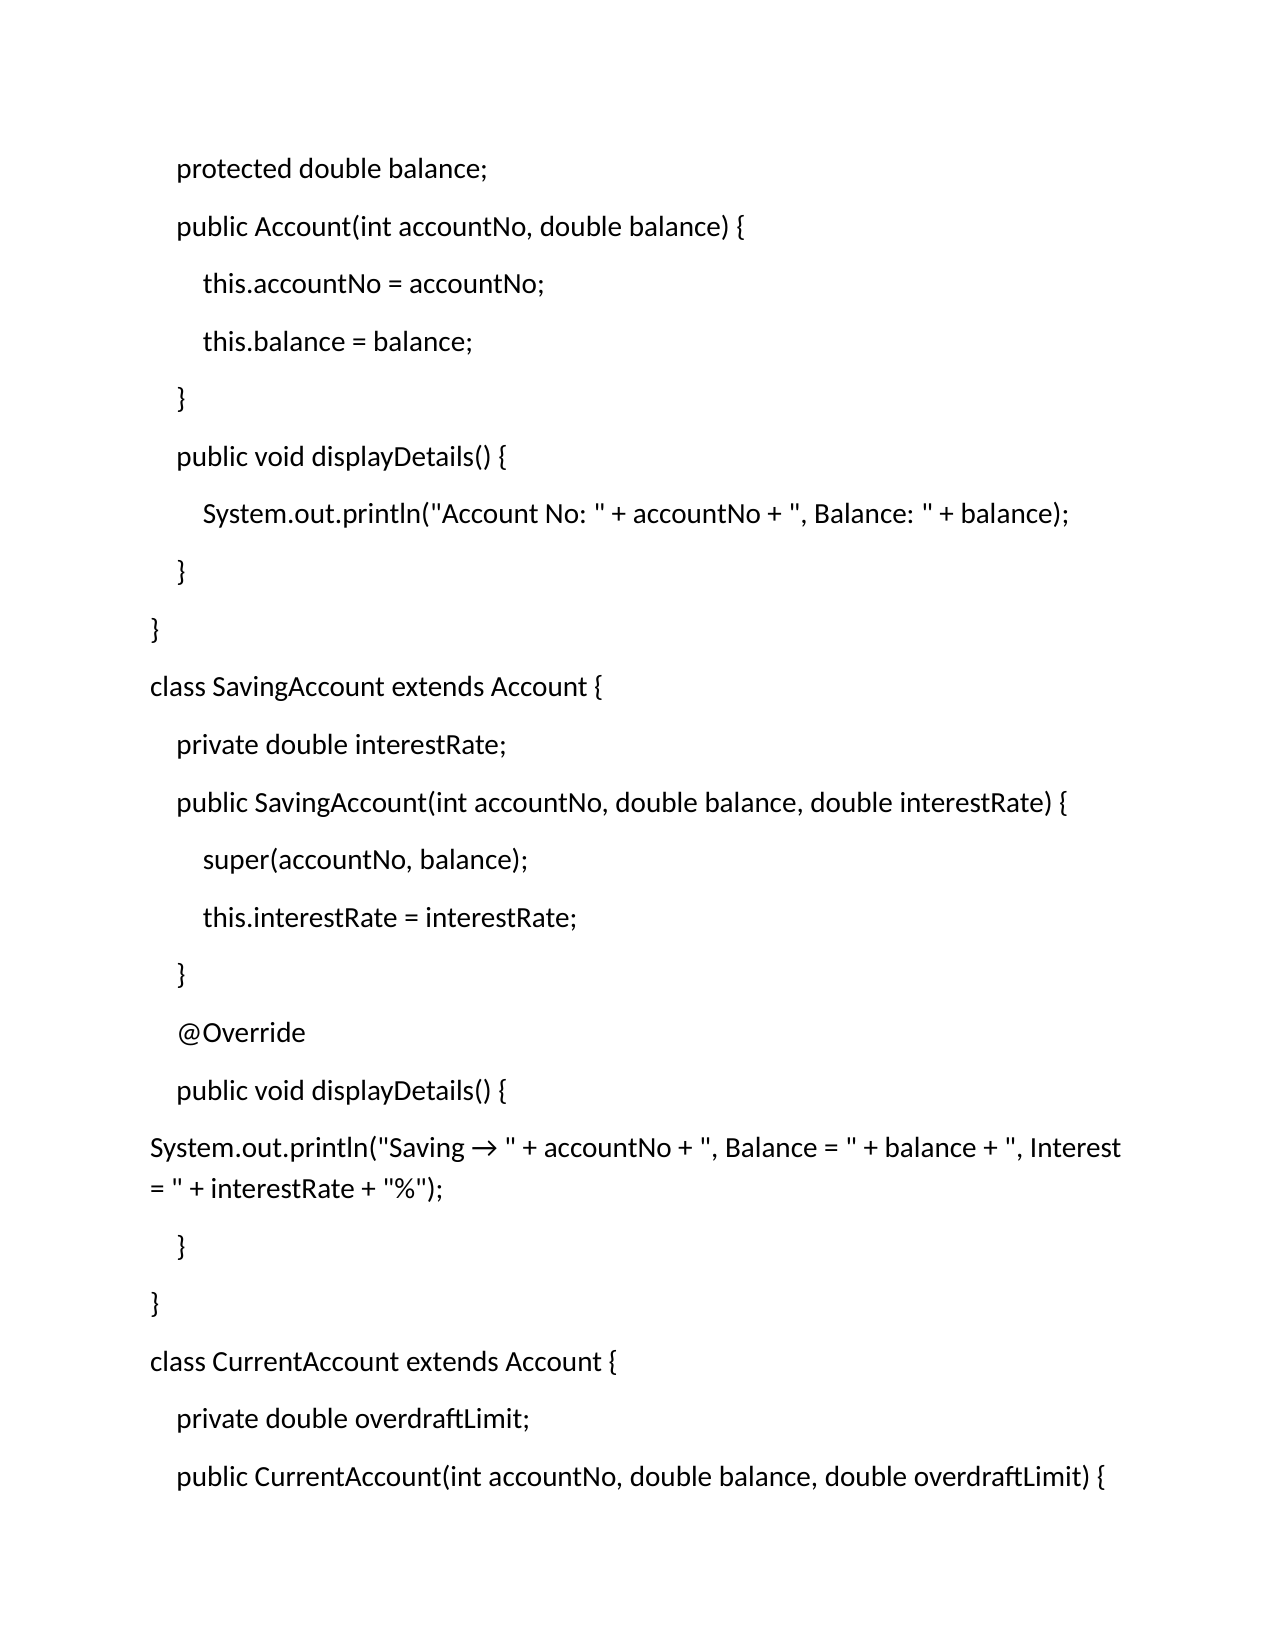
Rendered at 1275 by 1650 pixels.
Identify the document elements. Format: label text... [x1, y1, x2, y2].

text private double interestRate; [150, 726, 1125, 762]
text this.interestRate = interestRate; [150, 899, 1125, 934]
text super(accountNo, balance); [150, 841, 1125, 877]
text this.balance = balance; [150, 323, 1125, 358]
text } [150, 611, 1125, 646]
text } [150, 553, 1125, 589]
text } [150, 1285, 1125, 1321]
text public void displayDetails() { [150, 438, 1125, 474]
text } [150, 956, 1125, 992]
text class SavingAccount extends Account { [150, 668, 1125, 704]
text protected double balance; [150, 150, 1125, 186]
text public void displayDetails() { [150, 1072, 1125, 1107]
text public SavingAccount(int accountNo, double balance, double interestRate) { [150, 784, 1125, 819]
text } [150, 380, 1125, 416]
text @Override [150, 1014, 1125, 1050]
text this.accountNo = accountNo; [150, 265, 1125, 301]
text System.out.println("Account No: " + accountNo + ", Balance: " + balance); [150, 496, 1125, 531]
text class CurrentAccount extends Account { [150, 1343, 1125, 1379]
text public CurrentAccount(int accountNo, double balance, double overdraftLimit) { [150, 1458, 1125, 1494]
text public Account(int accountNo, double balance) { [150, 208, 1125, 243]
text } [150, 1228, 1125, 1263]
text System.out.println("Saving → " + accountNo + ", Balance = " + balance + ", Interest = " + interestRate + "%"); [150, 1129, 1125, 1206]
text private double overdraftLimit; [150, 1401, 1125, 1436]
